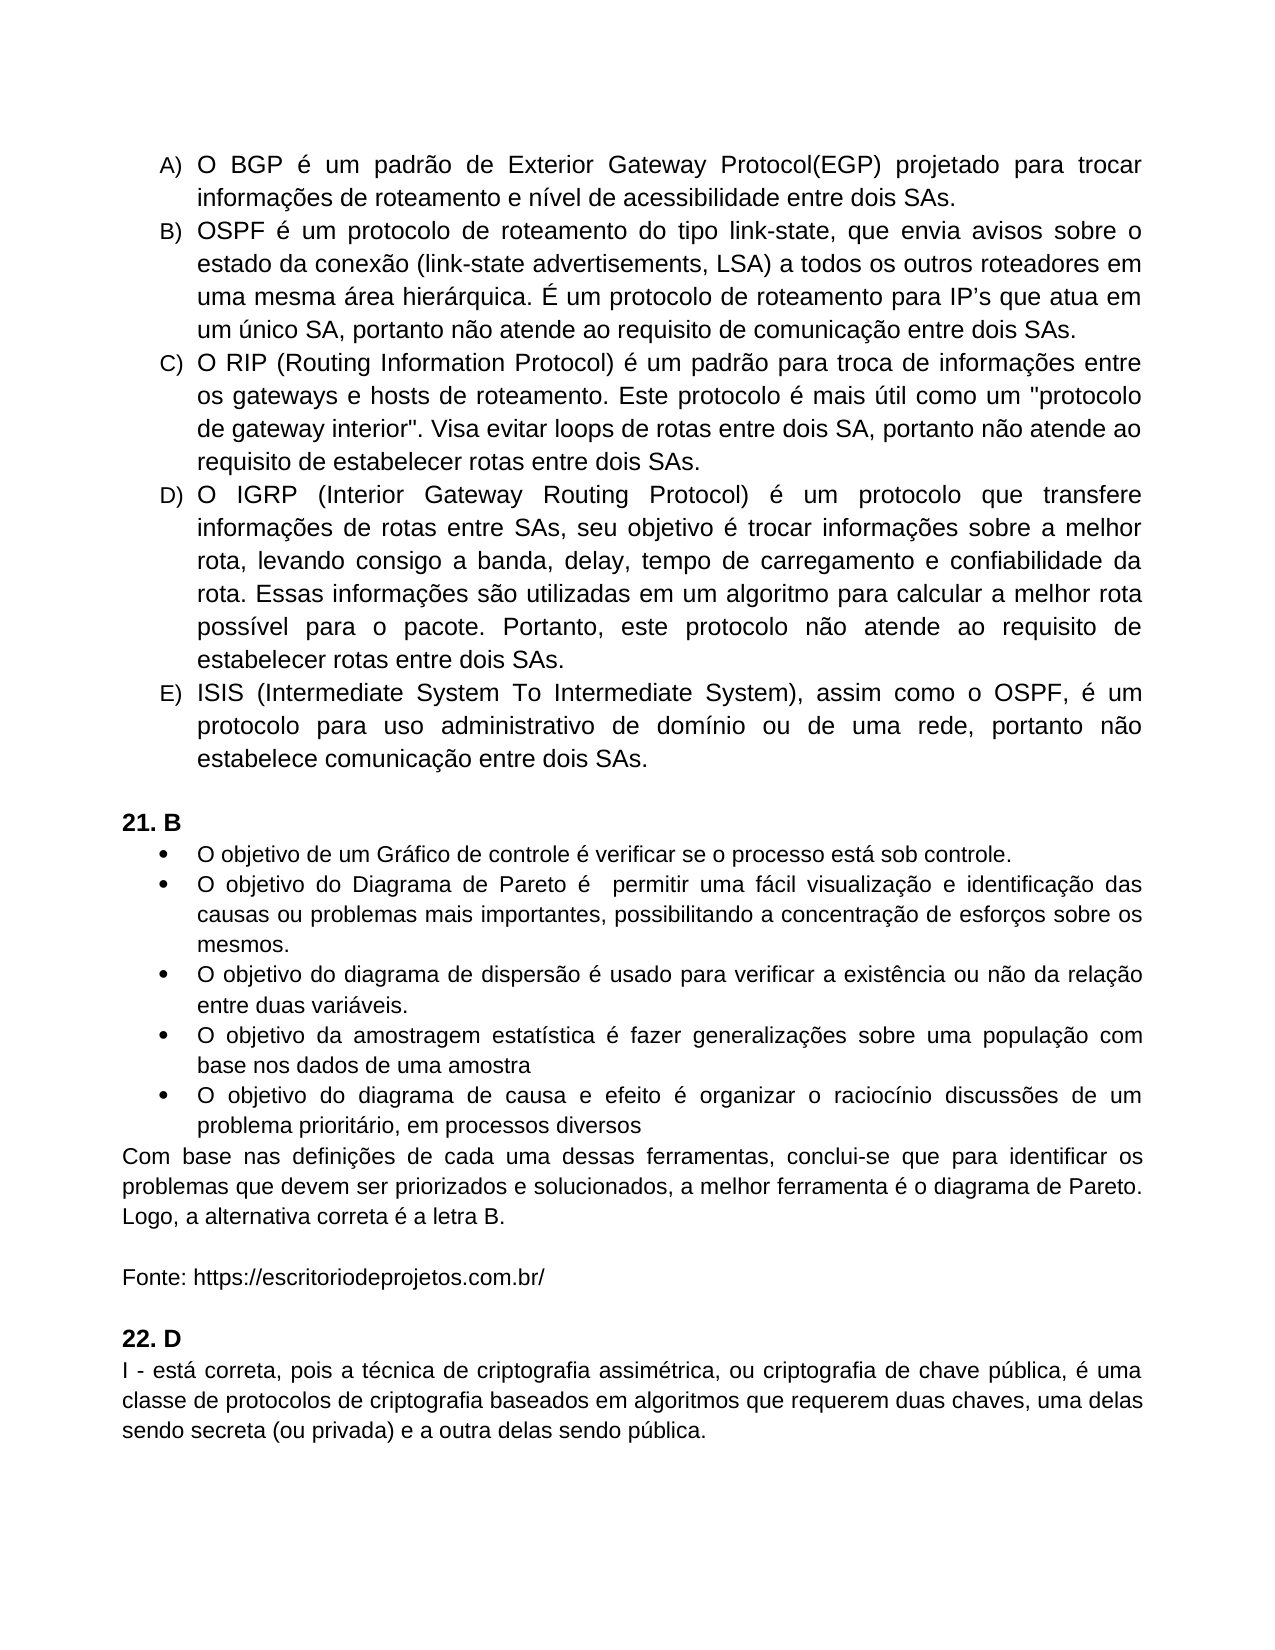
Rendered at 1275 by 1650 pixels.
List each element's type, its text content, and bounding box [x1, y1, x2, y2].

list OSPF é um protocolo de roteamento do tipo link-state, que envia avisos sobre o estado da conexão (link-state advertisements, LSA) a todos os outros roteadores em uma mesma área hierárquica. É um protocolo de roteamento para IP’s que atua em um único SA, portanto não atende ao requisito de comunicação entre dois SAs. [159, 216, 1144, 344]
text I - está correta, pois a técnica de criptografia assimétrica, ou criptografia de chave pública, é uma classe de protocolos de criptografia baseados em algoritmos que requerem duas chaves, uma delas sendo secreta (ou privada) e a outra delas sendo pública. [122, 1357, 1144, 1444]
list O objetivo do diagrama de causa e efeito é organizar o raciocínio discussões de um problema prioritário, em processos diversos [159, 1082, 1144, 1139]
list O IGRP (Interior Gateway Routing Protocol) é um protocolo que transfere informações de rotas entre SAs, seu objetivo é trocar informações sobre a melhor rota, levando consigo a banda, delay, tempo de carregamento e confiabilidade da rota. Essas informações são utilizadas em um algoritmo para calcular a melhor rota possível para o pacote. Portanto, este protocolo não atende ao requisito de estabelecer rotas entre dois SAs. [159, 480, 1144, 674]
list O objetivo do Diagrama de Pareto é permitir uma fácil visualização e identificação das causas ou problemas mais importantes, possibilitando a concentração de esforços sobre os mesmos. [159, 871, 1144, 958]
list O RIP (Routing Information Protocol) é um padrão para troca de informações entre os gateways e hosts de roteamento. Este protocolo é mais útil como um "protocolo de gateway interior". Visa evitar loops de rotas entre dois SA, portanto não atende ao requisito de estabelecer rotas entre dois SAs. [159, 348, 1144, 476]
text 21. B [122, 808, 1144, 836]
text Fonte: https://escritoriodeprojetos.com.br/ [122, 1263, 1144, 1290]
text 22. D [122, 1324, 1144, 1353]
list O objetivo de um Gráfico de controle é verificar se o processo está sob controle. [159, 841, 1144, 867]
list O objetivo da amostragem estatística é fazer generalizações sobre uma população com base nos dados de uma amostra [159, 1022, 1144, 1078]
list O BGP é um padrão de Exterior Gateway Protocol(EGP) projetado para trocar informações de roteamento e nível de acessibilidade entre dois SAs. [159, 150, 1144, 212]
text Com base nas definições de cada uma dessas ferramentas, conclui-se que para identificar os problemas que devem ser priorizados e solucionados, a melhor ferramenta é o diagrama de Pareto. Logo, a alternativa correta é a letra B. [122, 1143, 1144, 1229]
list O objetivo do diagrama de dispersão é usado para verificar a existência ou não da relação entre duas variáveis. [159, 961, 1144, 1018]
list ISIS (Intermediate System To Intermediate System), assim como o OSPF, é um protocolo para uso administrativo de domínio ou de uma rede, portanto não estabelece comunicação entre dois SAs. [159, 678, 1144, 773]
